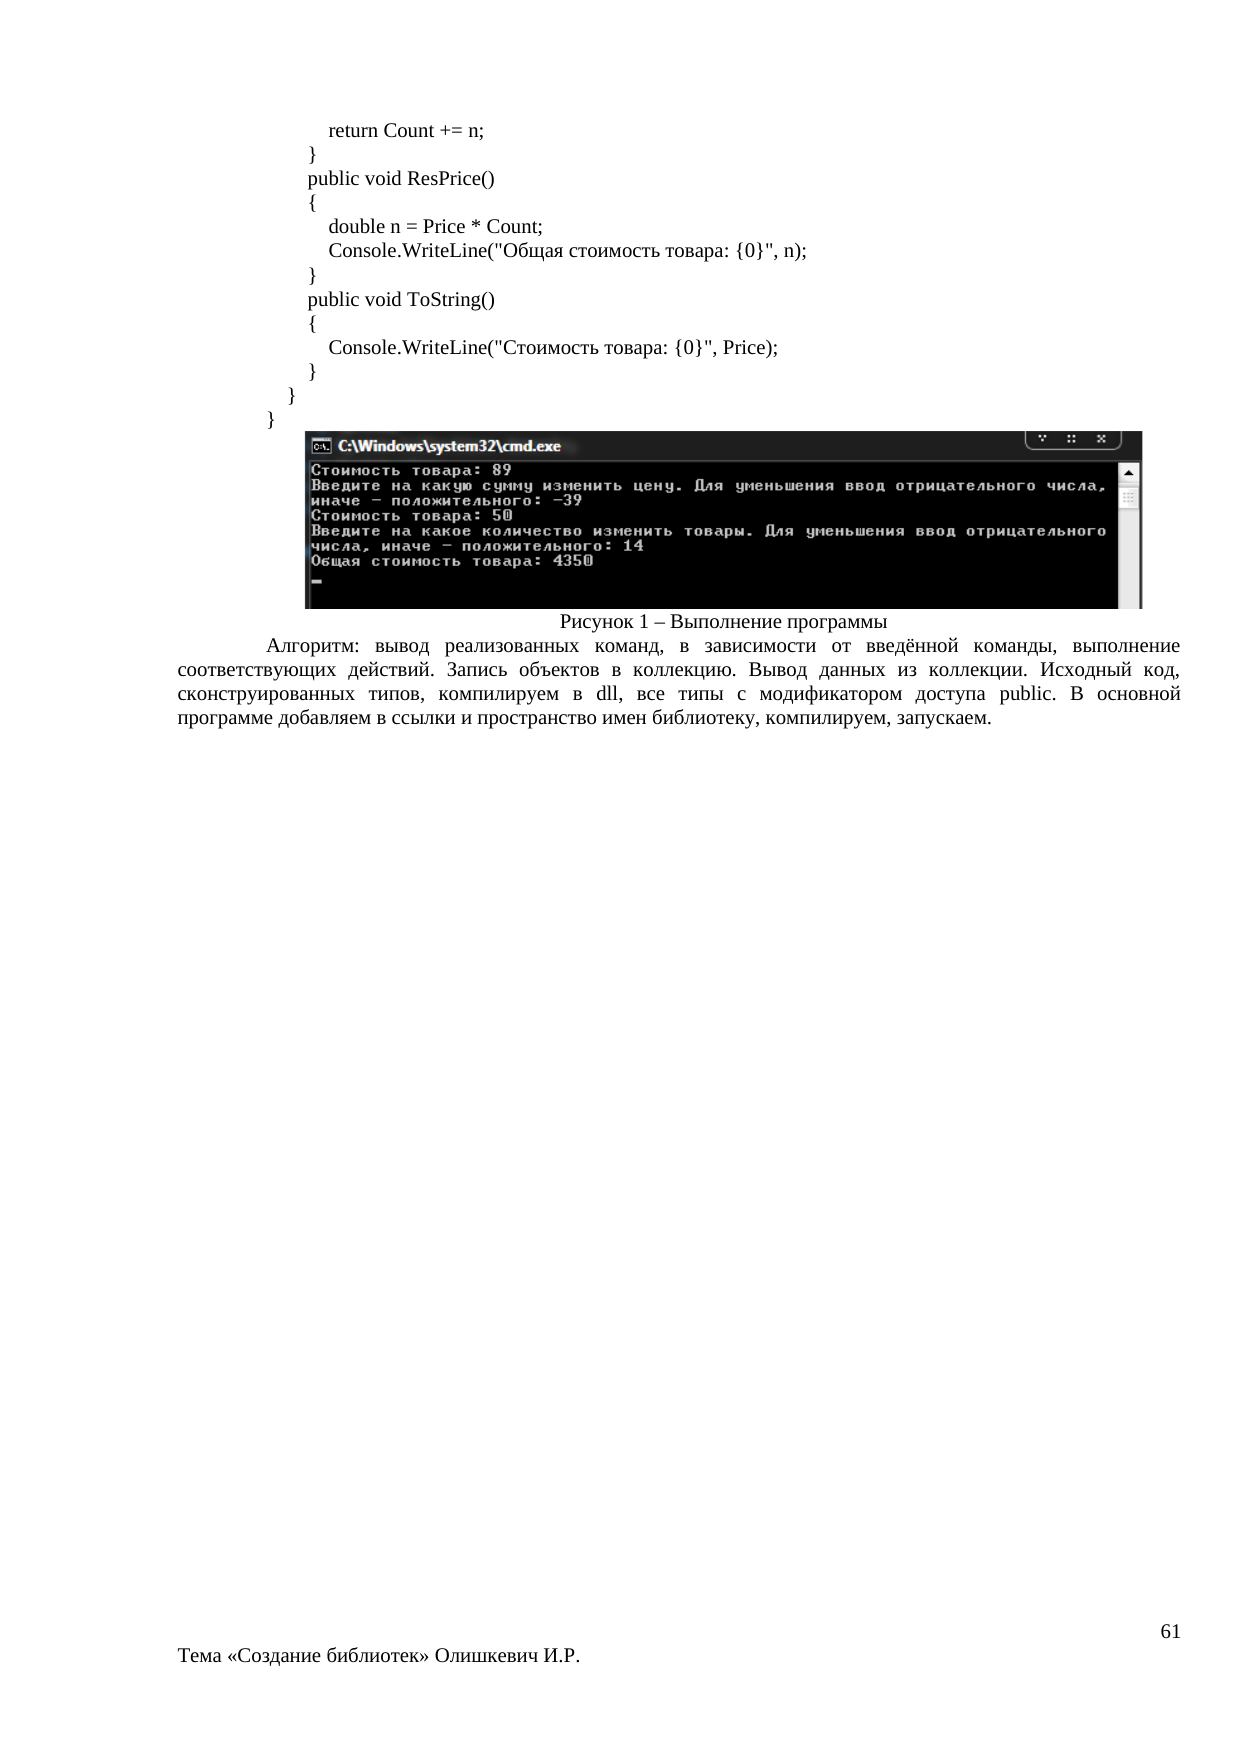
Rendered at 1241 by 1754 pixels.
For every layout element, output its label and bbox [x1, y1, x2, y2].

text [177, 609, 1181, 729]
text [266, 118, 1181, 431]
picture [304, 431, 1143, 609]
